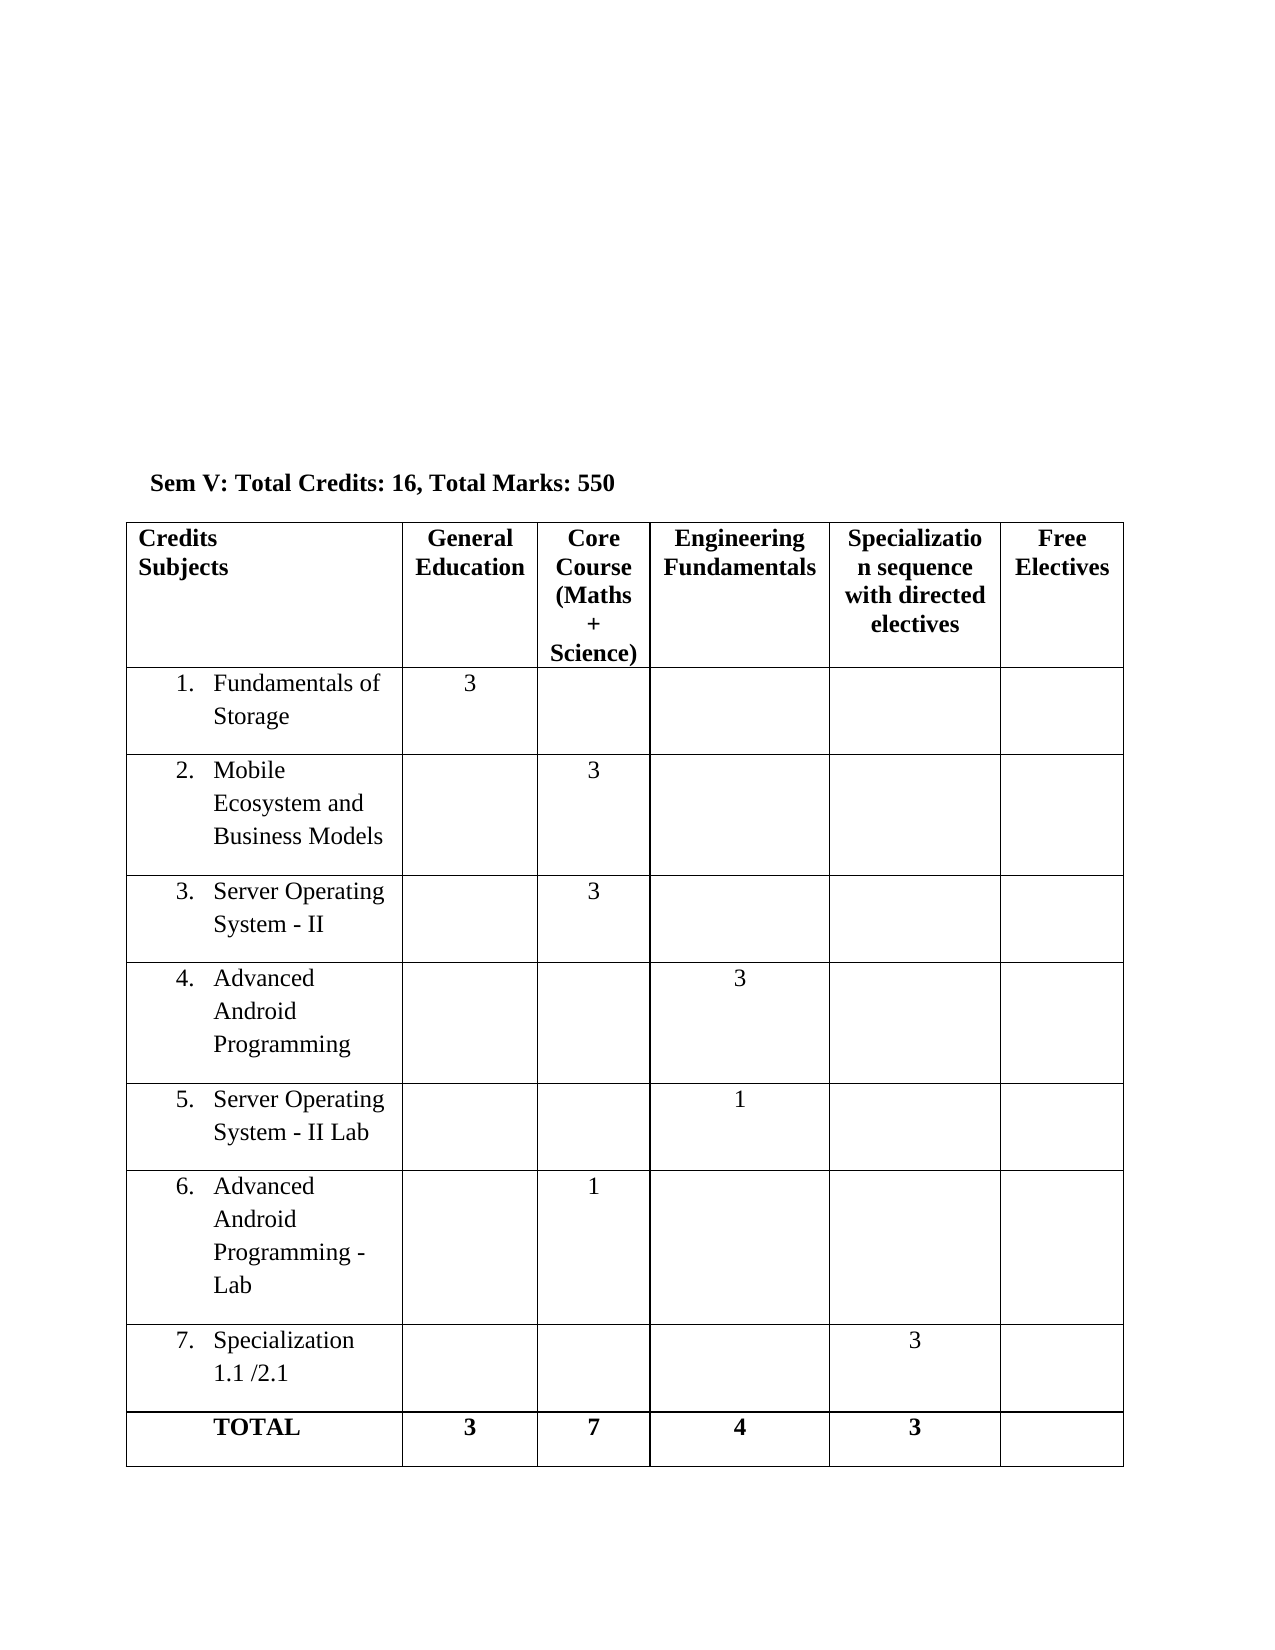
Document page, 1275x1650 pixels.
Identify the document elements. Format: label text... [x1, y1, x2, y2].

table_cell [1001, 876, 1123, 962]
table_cell [830, 1084, 1000, 1170]
table_cell [830, 1171, 1000, 1324]
table_cell [651, 1325, 829, 1411]
table_cell Server Operating System - II Lab [127, 1084, 402, 1170]
table_cell 7 [538, 1413, 649, 1466]
table_cell [403, 876, 537, 962]
table_cell [651, 876, 829, 962]
table_cell [1001, 755, 1123, 875]
table_cell Advanced Android Programming - Lab [127, 1171, 402, 1324]
table_cell [651, 1171, 829, 1324]
table_cell [1001, 963, 1123, 1083]
table_cell [403, 1171, 537, 1324]
text Sem V: Total Credits: 16, Total Marks: 550 [150, 468, 1125, 497]
table_cell [830, 963, 1000, 1083]
table_cell [403, 1325, 537, 1411]
table_cell [830, 876, 1000, 962]
table_cell Fundamentals of Storage [127, 668, 402, 754]
table_header General Education [403, 523, 537, 667]
table_cell 3 [830, 1413, 1000, 1466]
table_cell Mobile Ecosystem and Business Models [127, 755, 402, 875]
table_cell [1001, 1171, 1123, 1324]
table_cell 3 [538, 755, 649, 875]
table_cell [651, 668, 829, 754]
table_cell [538, 668, 649, 754]
table_cell Server Operating System - II [127, 876, 402, 962]
table_cell [538, 1325, 649, 1411]
table_cell [538, 963, 649, 1083]
table_cell [651, 755, 829, 875]
table_header Credits Subjects [127, 523, 402, 667]
table_cell 4 [651, 1413, 829, 1466]
table_header Engineering Fundamentals [651, 523, 829, 667]
table_cell [1001, 1413, 1123, 1466]
table_cell 3 [403, 668, 537, 754]
table_header Core Course (Maths + Science) [538, 523, 649, 667]
table_cell [403, 755, 537, 875]
table_cell 3 [403, 1413, 537, 1466]
table_cell 1 [538, 1171, 649, 1324]
table_cell [1001, 668, 1123, 754]
table_header Free Electives [1001, 523, 1123, 667]
table_cell 3 [830, 1325, 1000, 1411]
table_cell TOTAL [127, 1413, 402, 1466]
table_cell [538, 1084, 649, 1170]
table_cell [403, 963, 537, 1083]
table_cell 3 [538, 876, 649, 962]
table_cell [1001, 1084, 1123, 1170]
table_cell Specialization 1.1 /2.1 [127, 1325, 402, 1411]
table_cell Advanced Android Programming [127, 963, 402, 1083]
table_cell [1001, 1325, 1123, 1411]
table_cell [403, 1084, 537, 1170]
table_cell [830, 755, 1000, 875]
table_cell 3 [651, 963, 829, 1083]
table_cell [830, 668, 1000, 754]
table_header Specialization sequence with directed electives [830, 523, 1000, 667]
table_cell 1 [651, 1084, 829, 1170]
